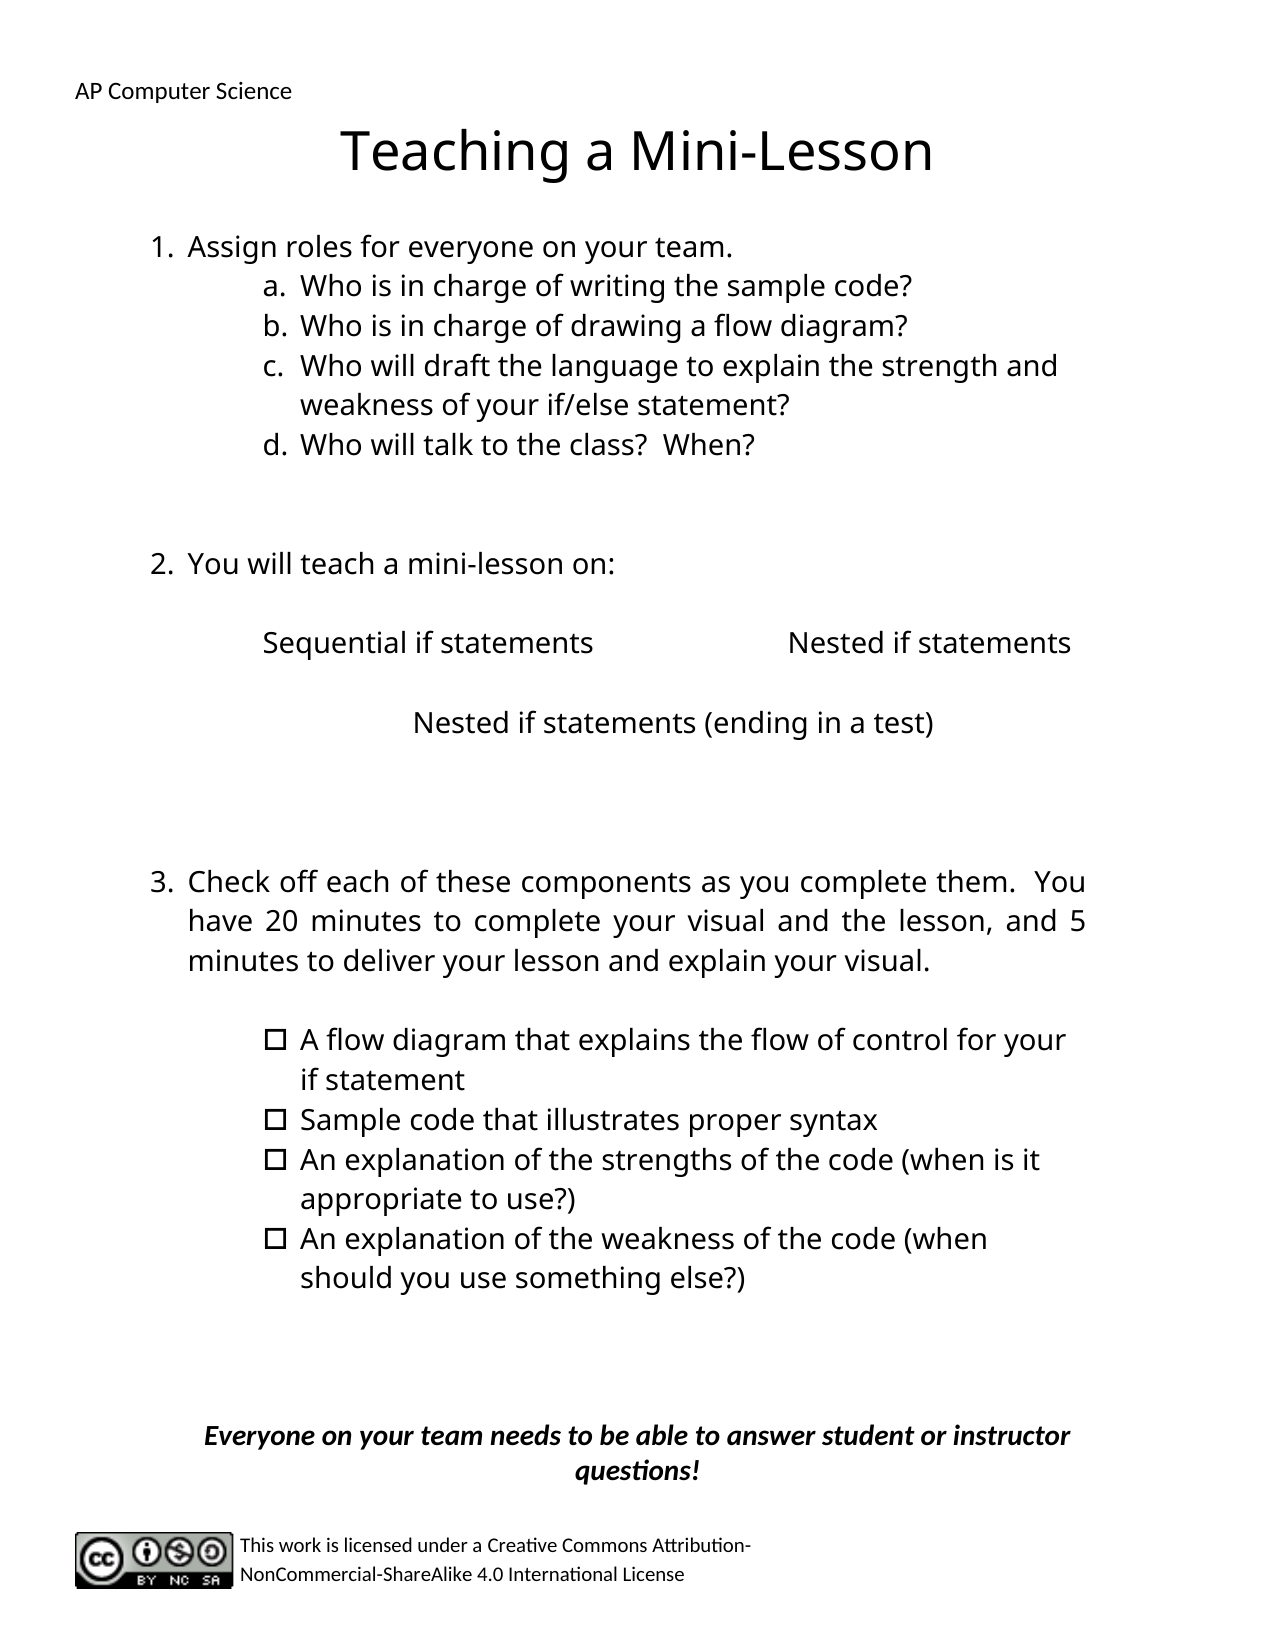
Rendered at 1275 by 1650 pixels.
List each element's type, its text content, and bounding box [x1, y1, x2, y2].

list Who will draft the language to explain the strength and weakness of your if/else statement? [262, 345, 1087, 424]
picture [75, 1532, 234, 1589]
list A flow diagram that explains the flow of control for your if statement [262, 1020, 1087, 1099]
list Who will talk to the class? When? [262, 424, 1087, 464]
list Sample code that illustrates proper syntax [262, 1099, 1087, 1139]
list You will teach a mini-lesson on: [150, 543, 1087, 583]
list Assign roles for everyone on your team. [150, 226, 1087, 266]
text Teaching a Mini-Lesson [187, 112, 1087, 186]
text Sequential if statements Nested if statements [187, 623, 1087, 662]
list Who is in charge of writing the sample code? [262, 266, 1087, 305]
list Who is in charge of drawing a flow diagram? [262, 305, 1087, 345]
list Check off each of these components as you complete them. You have 20 minutes to complete your visual and the lesson, and 5 minutes to deliver your lesson and explain your visual. [150, 861, 1087, 980]
text Nested if statements (ending in a test) [337, 702, 1087, 742]
list An explanation of the strengths of the code (when is it appropriate to use?) [262, 1139, 1087, 1218]
list Everyone on your team needs to be able to answer student or instructor questions! [187, 1417, 1087, 1488]
list An explanation of the weakness of the code (when should you use something else?) [262, 1218, 1087, 1297]
